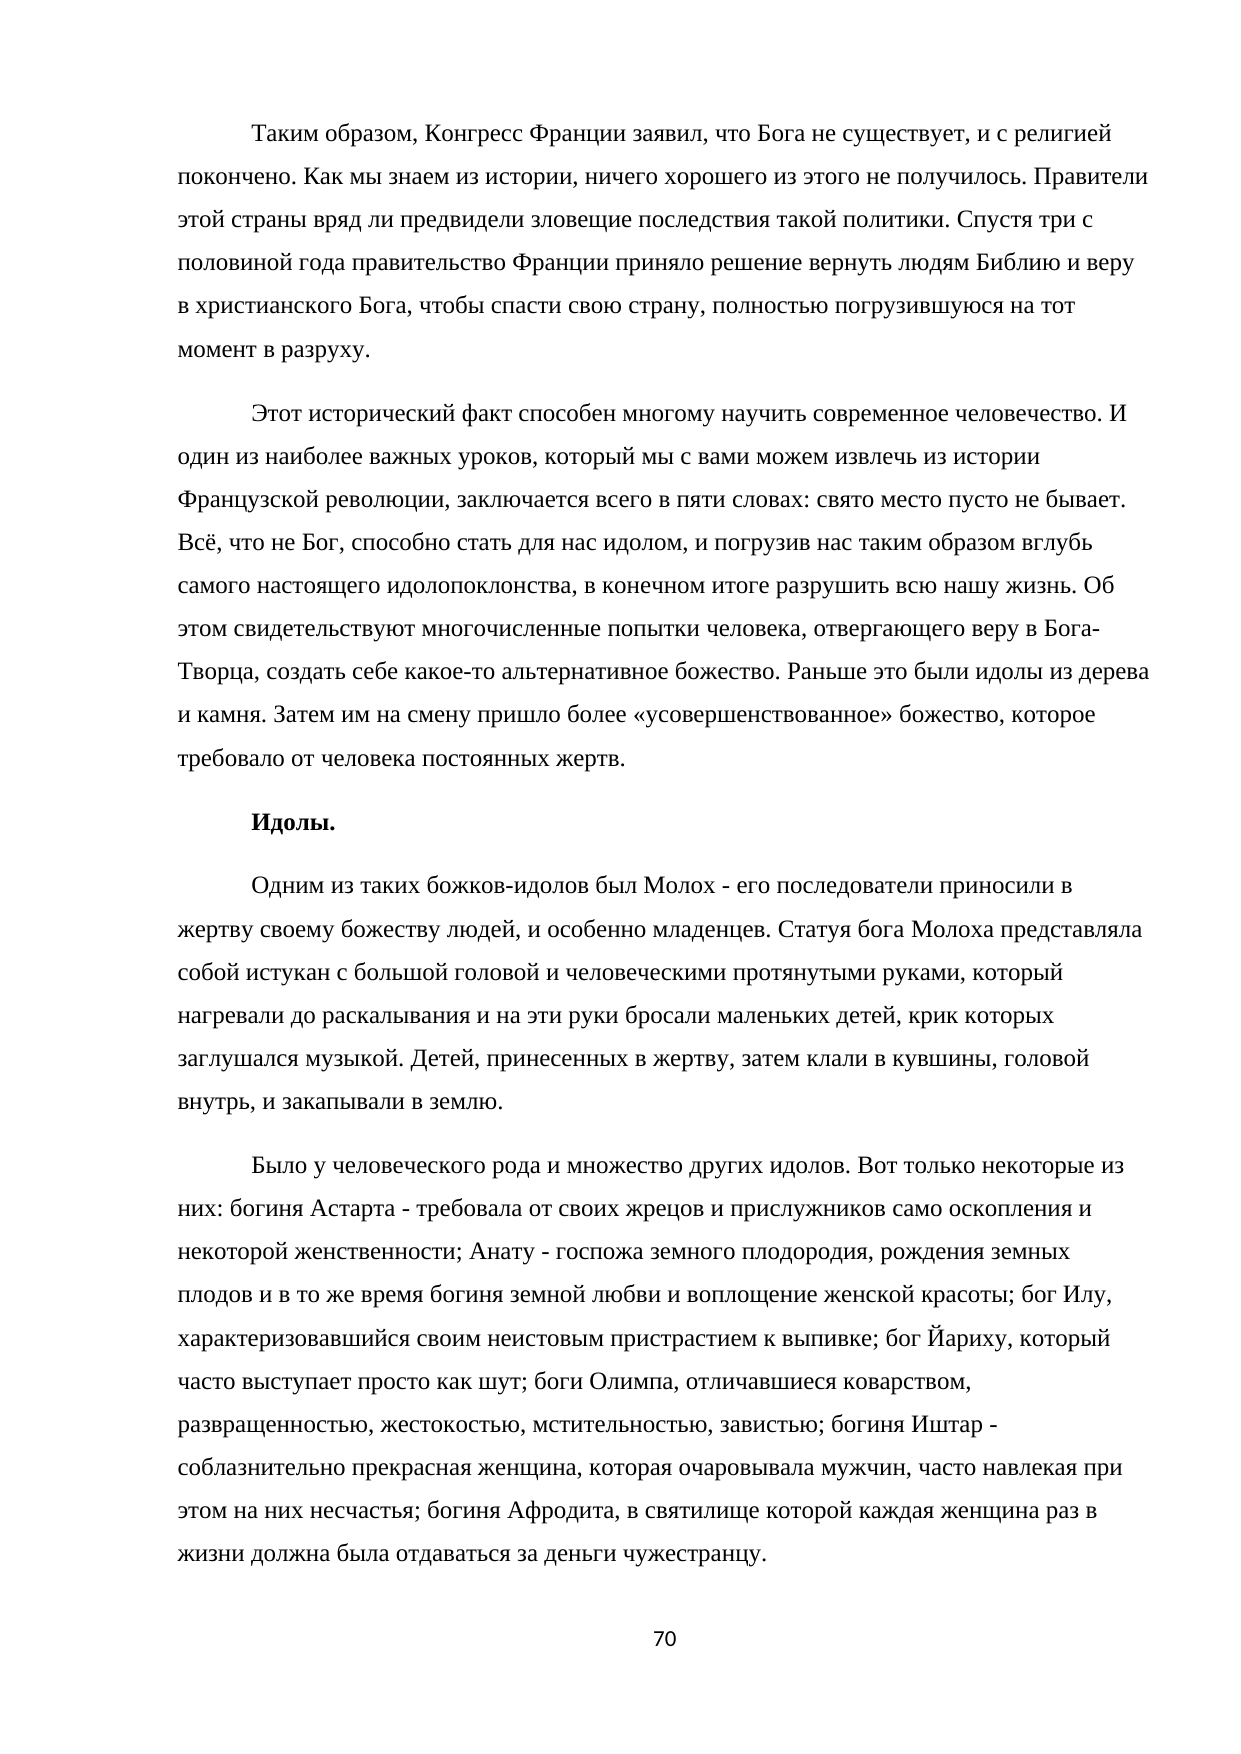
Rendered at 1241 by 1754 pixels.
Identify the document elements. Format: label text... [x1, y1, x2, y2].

text Этот исторический факт способен многому научить современное человечество. И один из наиболее важных уроков, который мы с вами можем извлечь из истории Французской революции, заключается всего в пяти словах: свято место пусто не бывает. Всё, что не Бог, способно стать для нас идолом, и погрузив нас таким образом вглубь самого настоящего идолопоклонства, в конечном итоге разрушить всю нашу жизнь. Об этом свидетельствуют многочисленные попытки человека, отвергающего веру в Бога-Творца, создать себе какое-то альтернативное божество. Раньше это были идолы из дерева и камня. Затем им на смену пришло более «усовершенствованное» божество, которое требовало от человека постоянных жертв. [177, 398, 1152, 771]
text Одним из таких божков-идолов был Молох - его последователи приносили в жертву своему божеству людей, и особенно младенцев. Статуя бога Молоха представляла собой истукан с большой головой и человеческими протянутыми руками, который нагревали до раскалывания и на эти руки бросали маленьких детей, крик которых заглушался музыкой. Детей, принесенных в жертву, затем клали в кувшины, головой внутрь, и закапывали в землю. [177, 871, 1152, 1115]
text Таким образом, Конгресс Франции заявил, что Бога не существует, и с религией покончено. Как мы знаем из истории, ничего хорошего из этого не получилось. Правители этой страны вряд ли предвидели зловещие последствия такой политики. Спустя три с половиной года правительство Франции приняло решение вернуть людям Библию и веру в христианского Бога, чтобы спасти свою страну, полностью погрузившуюся на тот момент в разруху. [177, 118, 1152, 362]
text Идолы. [177, 807, 1152, 835]
text Было у человеческого рода и множество других идолов. Вот только некоторые из них: богиня Астарта - требовала от своих жрецов и прислужников само оскопления и некоторой женственности; Анату - госпожа земного плодородия, рождения земных плодов и в то же время богиня земной любви и воплощение женской красоты; бог Илу, характеризовавшийся своим неистовым пристрастием к выпивке; бог Йариху, который часто выступает просто как шут; боги Олимпа, отличавшиеся коварством, развращенностью, жестокостью, мстительностью, завистью; богиня Иштар - соблазнительно прекрасная женщина, которая очаровывала мужчин, часто навлекая при этом на них несчастья; богиня Афродита, в святилище которой каждая женщина раз в жизни должна была отдаваться за деньги чужестранцу. [177, 1150, 1152, 1567]
